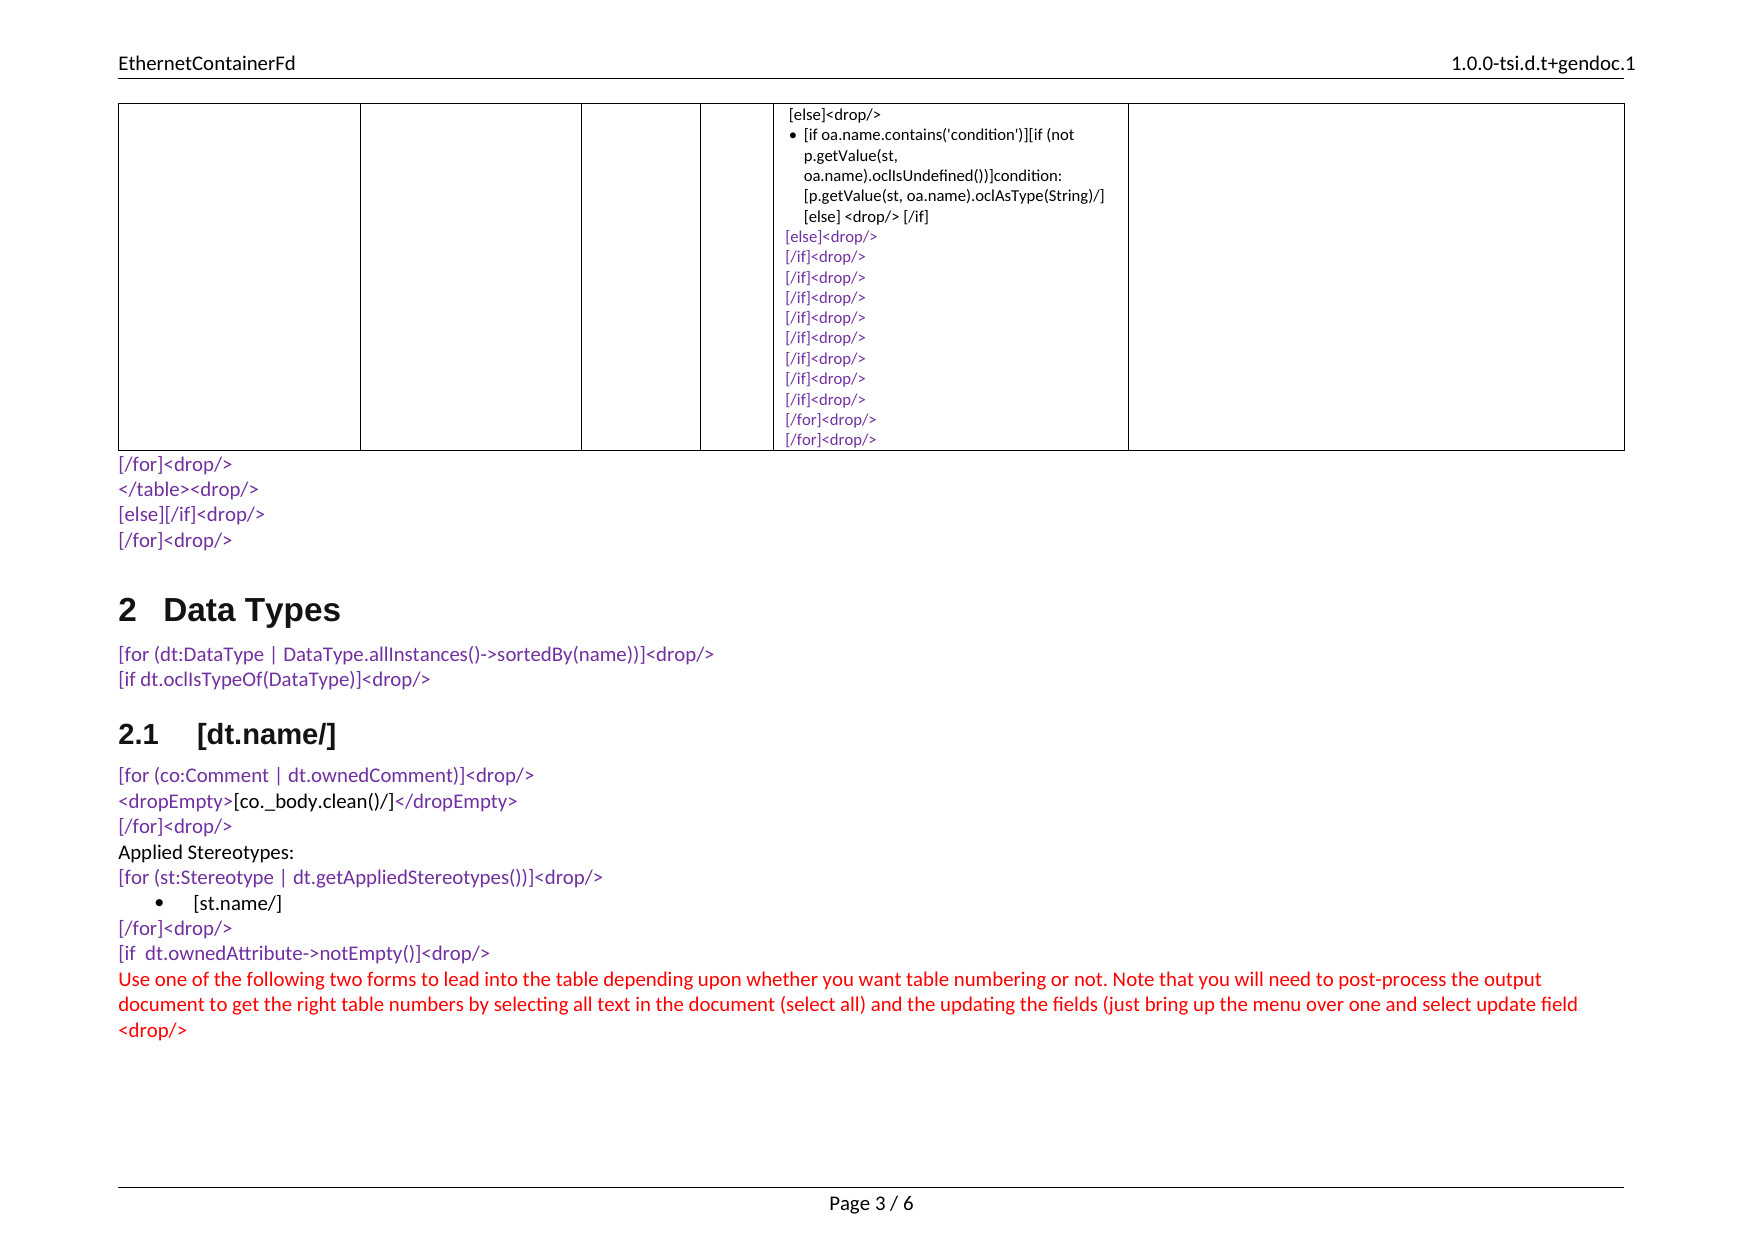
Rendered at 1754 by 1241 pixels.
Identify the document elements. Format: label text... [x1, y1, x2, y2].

text [if dt.ownedAttribute->notEmpty()]<drop/> [118, 941, 1624, 966]
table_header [361, 104, 581, 450]
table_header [1129, 104, 1624, 450]
text [/for]<drop/> [118, 527, 1624, 552]
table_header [119, 104, 360, 450]
text Use one of the following two forms to lead into the table depending upon whether you want table numbering or not. Note that you will need to post-process the output document to get the right table numbers by selecting all text in the document (select all) and the updating the fields (just bring up the menu over one and select update field <drop/> [118, 966, 1624, 1042]
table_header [774, 104, 1128, 450]
text [/for]<drop/> [118, 451, 1624, 476]
subtitle [dt.name/] [118, 717, 1624, 750]
text Applied Stereotypes: [118, 839, 1624, 864]
text [else][/if]<drop/> [118, 502, 1624, 527]
text [for (co:Comment | dt.ownedComment)]<drop/> [118, 763, 1624, 788]
text [/for]<drop/> [118, 915, 1624, 941]
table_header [582, 104, 700, 450]
text [for (st:Stereotype | dt.getAppliedStereotypes())]<drop/> [118, 864, 1624, 890]
text <dropEmpty>[co._body.clean()/]</dropEmpty> [118, 788, 1624, 813]
text [/for]<drop/> [118, 813, 1624, 839]
text [if dt.oclIsTypeOf(DataType)]<drop/> [118, 666, 1624, 692]
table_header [701, 104, 773, 450]
text </table><drop/> [118, 476, 1624, 502]
list [st.name/] [156, 890, 1624, 915]
text [for (dt:DataType | DataType.allInstances()->sortedBy(name))]<drop/> [118, 641, 1624, 666]
subtitle Data Types [118, 590, 1624, 628]
